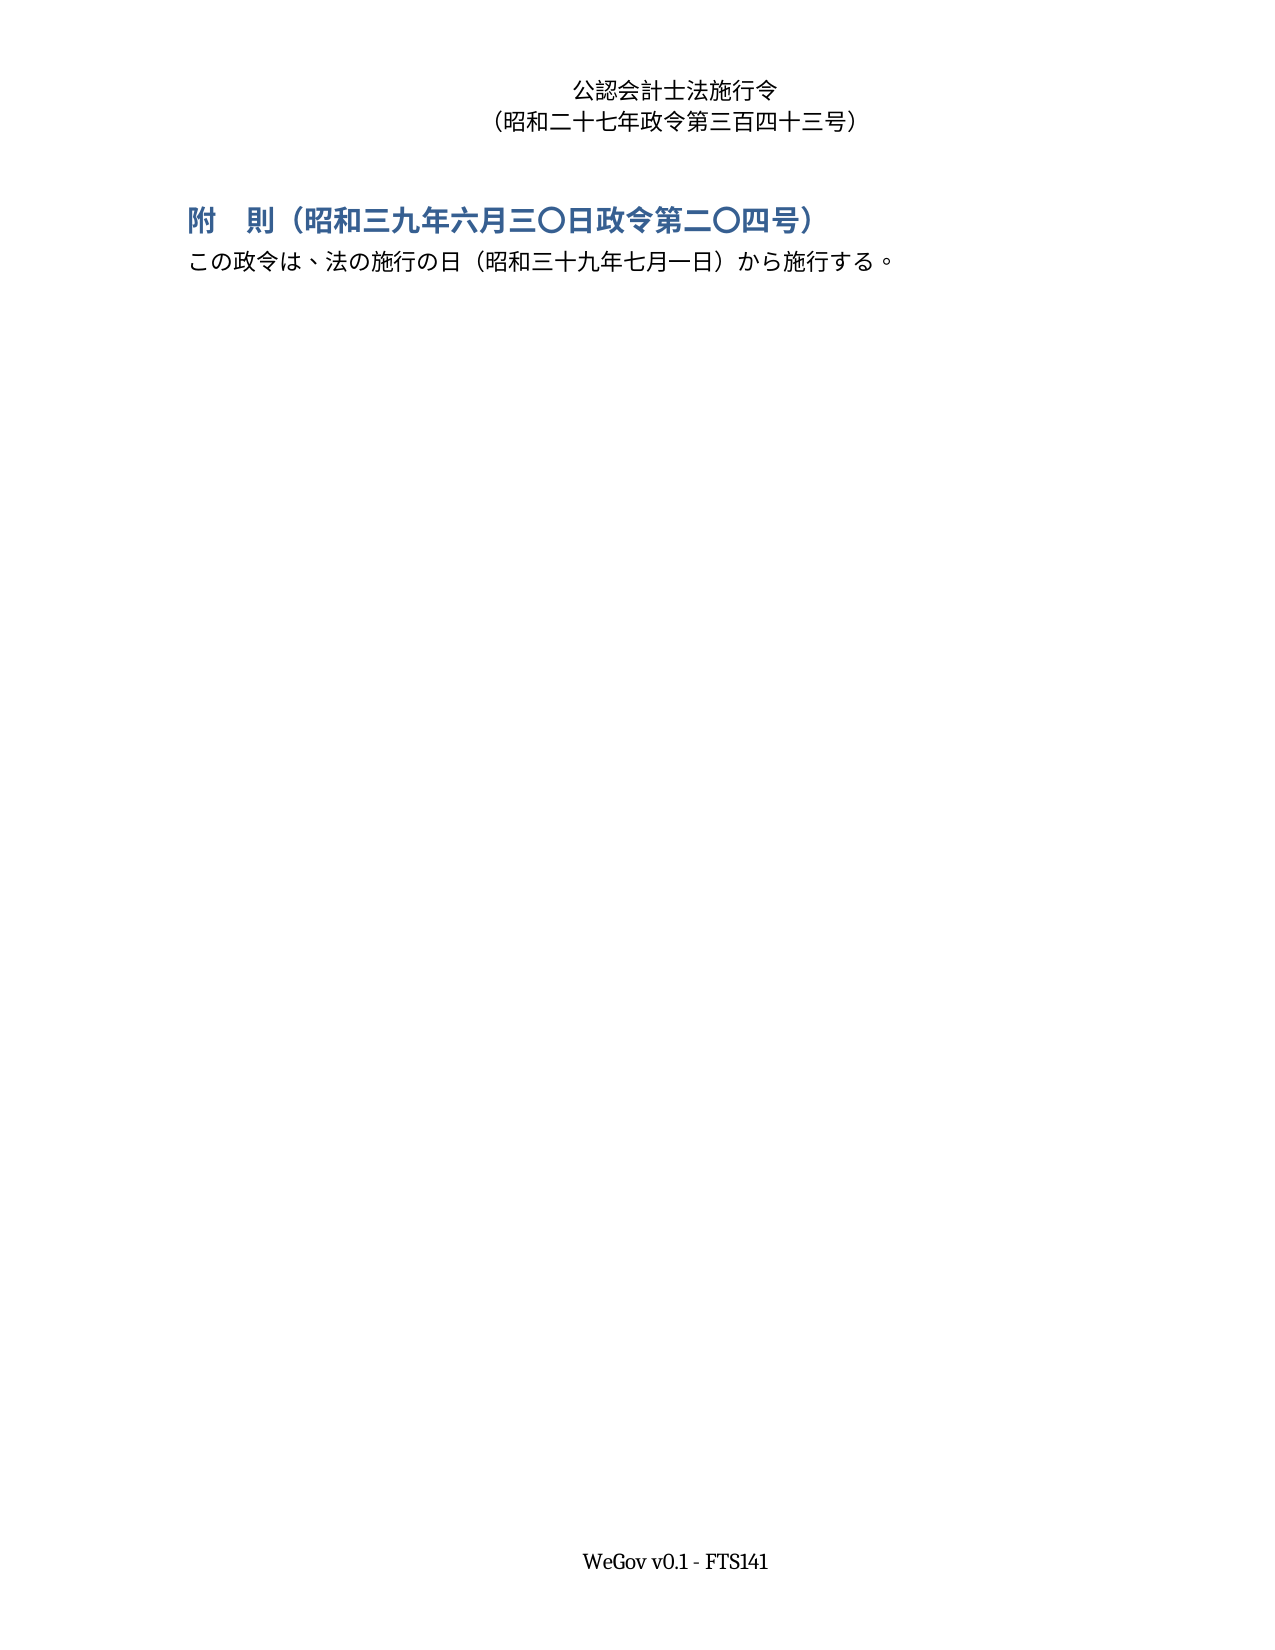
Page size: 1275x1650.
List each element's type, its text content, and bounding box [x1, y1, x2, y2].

subtitle 附 則（昭和三九年六月三〇日政令第二〇四号） [187, 200, 1087, 240]
text この政令は、法の施行の日（昭和三十九年七月一日）から施行する。 [187, 246, 1087, 277]
